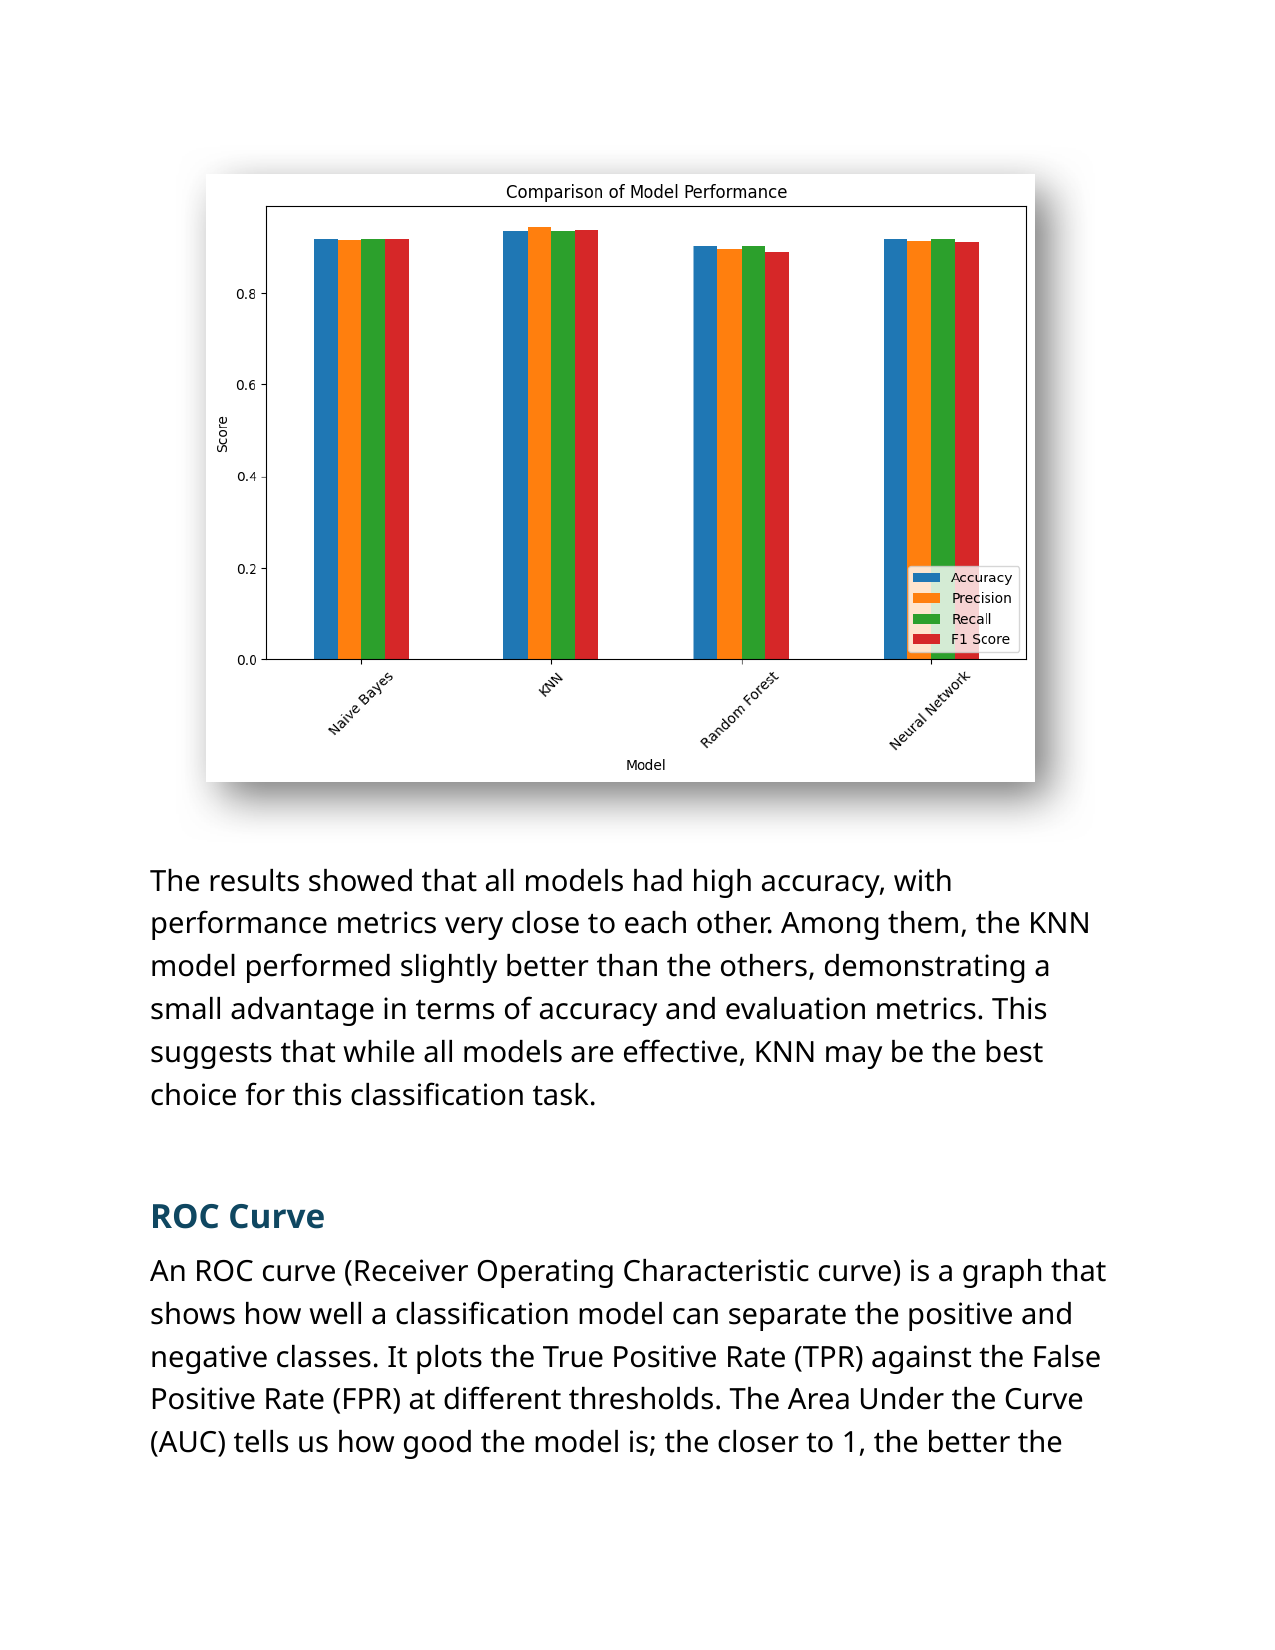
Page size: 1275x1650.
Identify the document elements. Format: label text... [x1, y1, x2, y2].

picture [206, 174, 1035, 782]
text The results showed that all models had high accuracy, with performance metrics very close to each other. Among them, the KNN model performed slightly better than the others, demonstrating a small advantage in terms of accuracy and evaluation metrics. This suggests that while all models are effective, KNN may be the best choice for this classification task. [150, 860, 1125, 1114]
subtitle ROC Curve [150, 1193, 1125, 1238]
